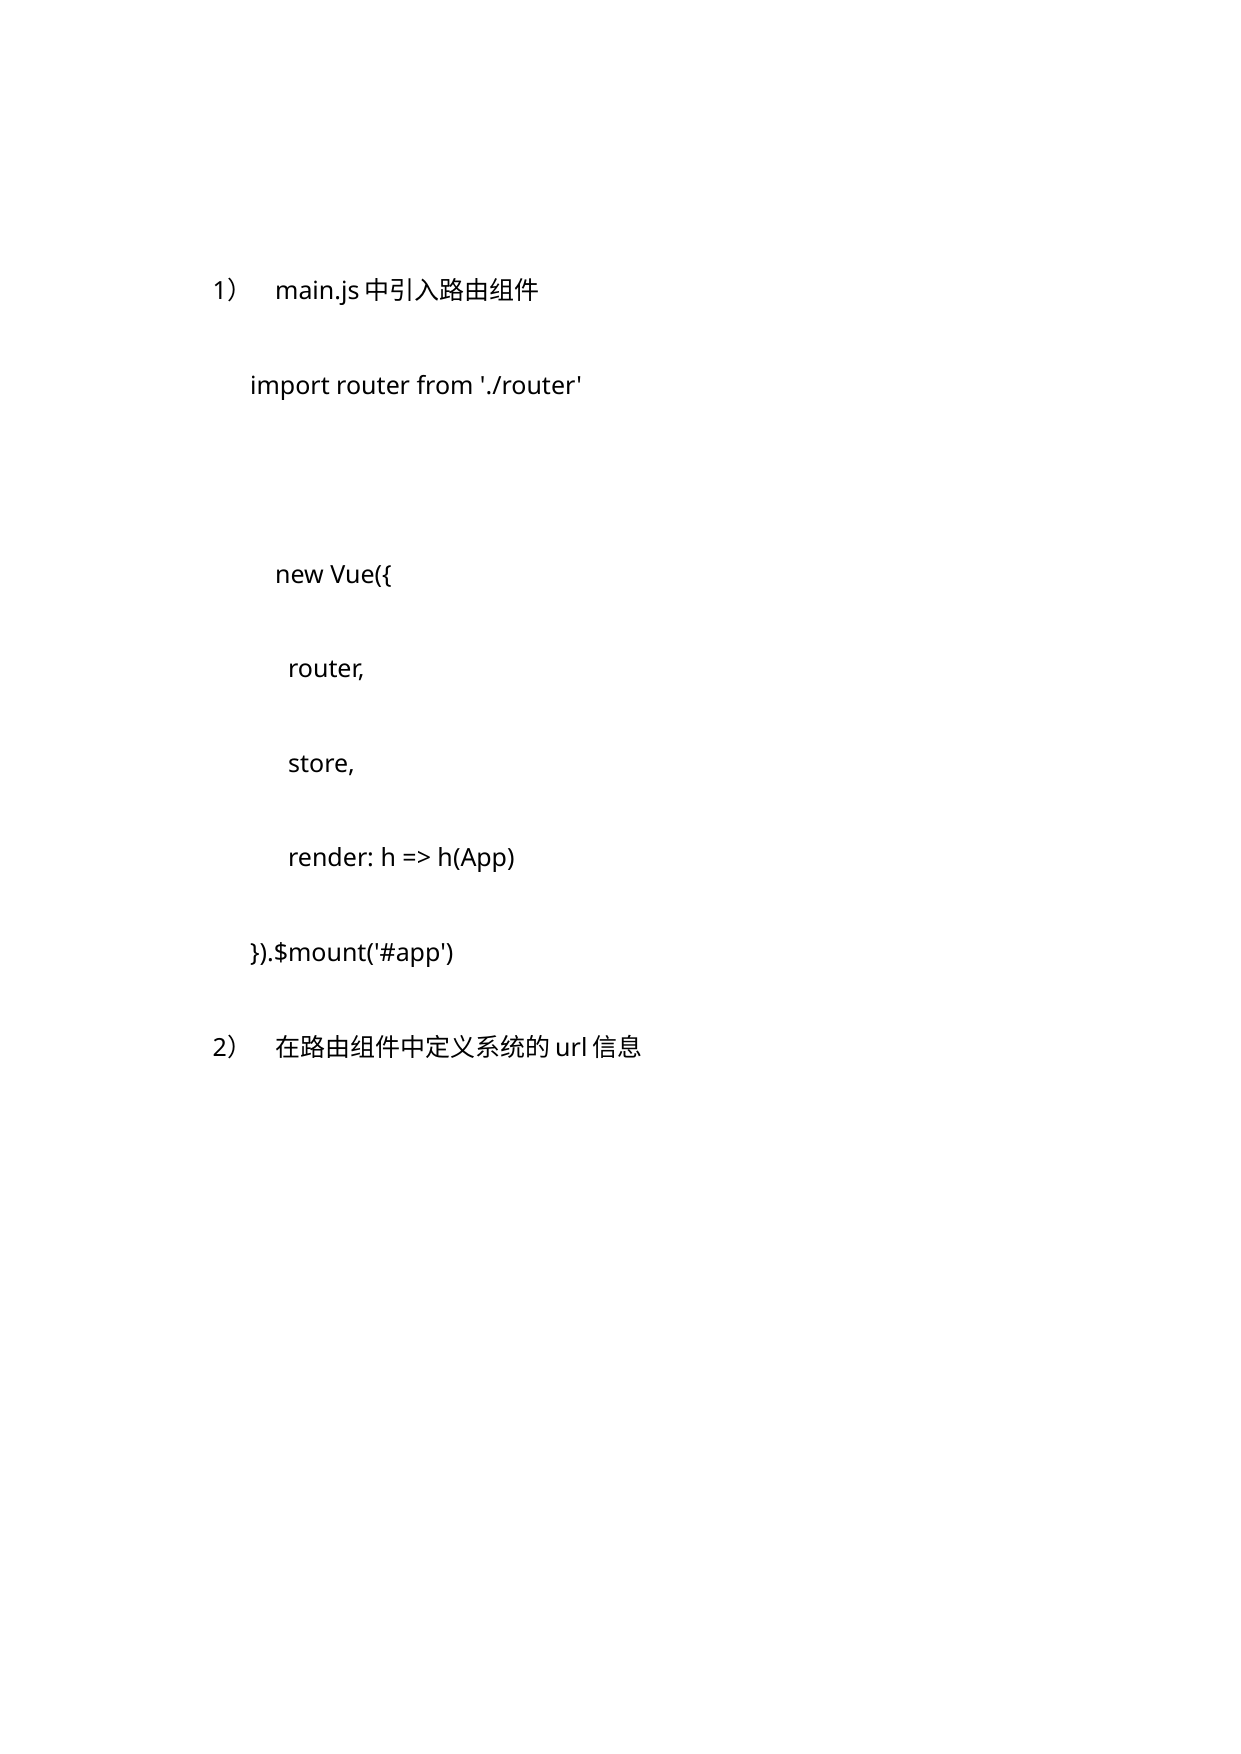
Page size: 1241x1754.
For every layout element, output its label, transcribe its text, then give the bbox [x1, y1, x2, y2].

text new Vue({ [250, 541, 1053, 606]
text router, [250, 636, 1053, 701]
text }).$mount('#app') [250, 919, 1053, 984]
text import router from './router' [250, 352, 1053, 417]
text render: h => h(App) [250, 824, 1053, 889]
list main.js中引入路由组件 [212, 256, 1053, 321]
text store, [250, 730, 1053, 795]
list 在路由组件中定义系统的url信息 [212, 1013, 1053, 1078]
